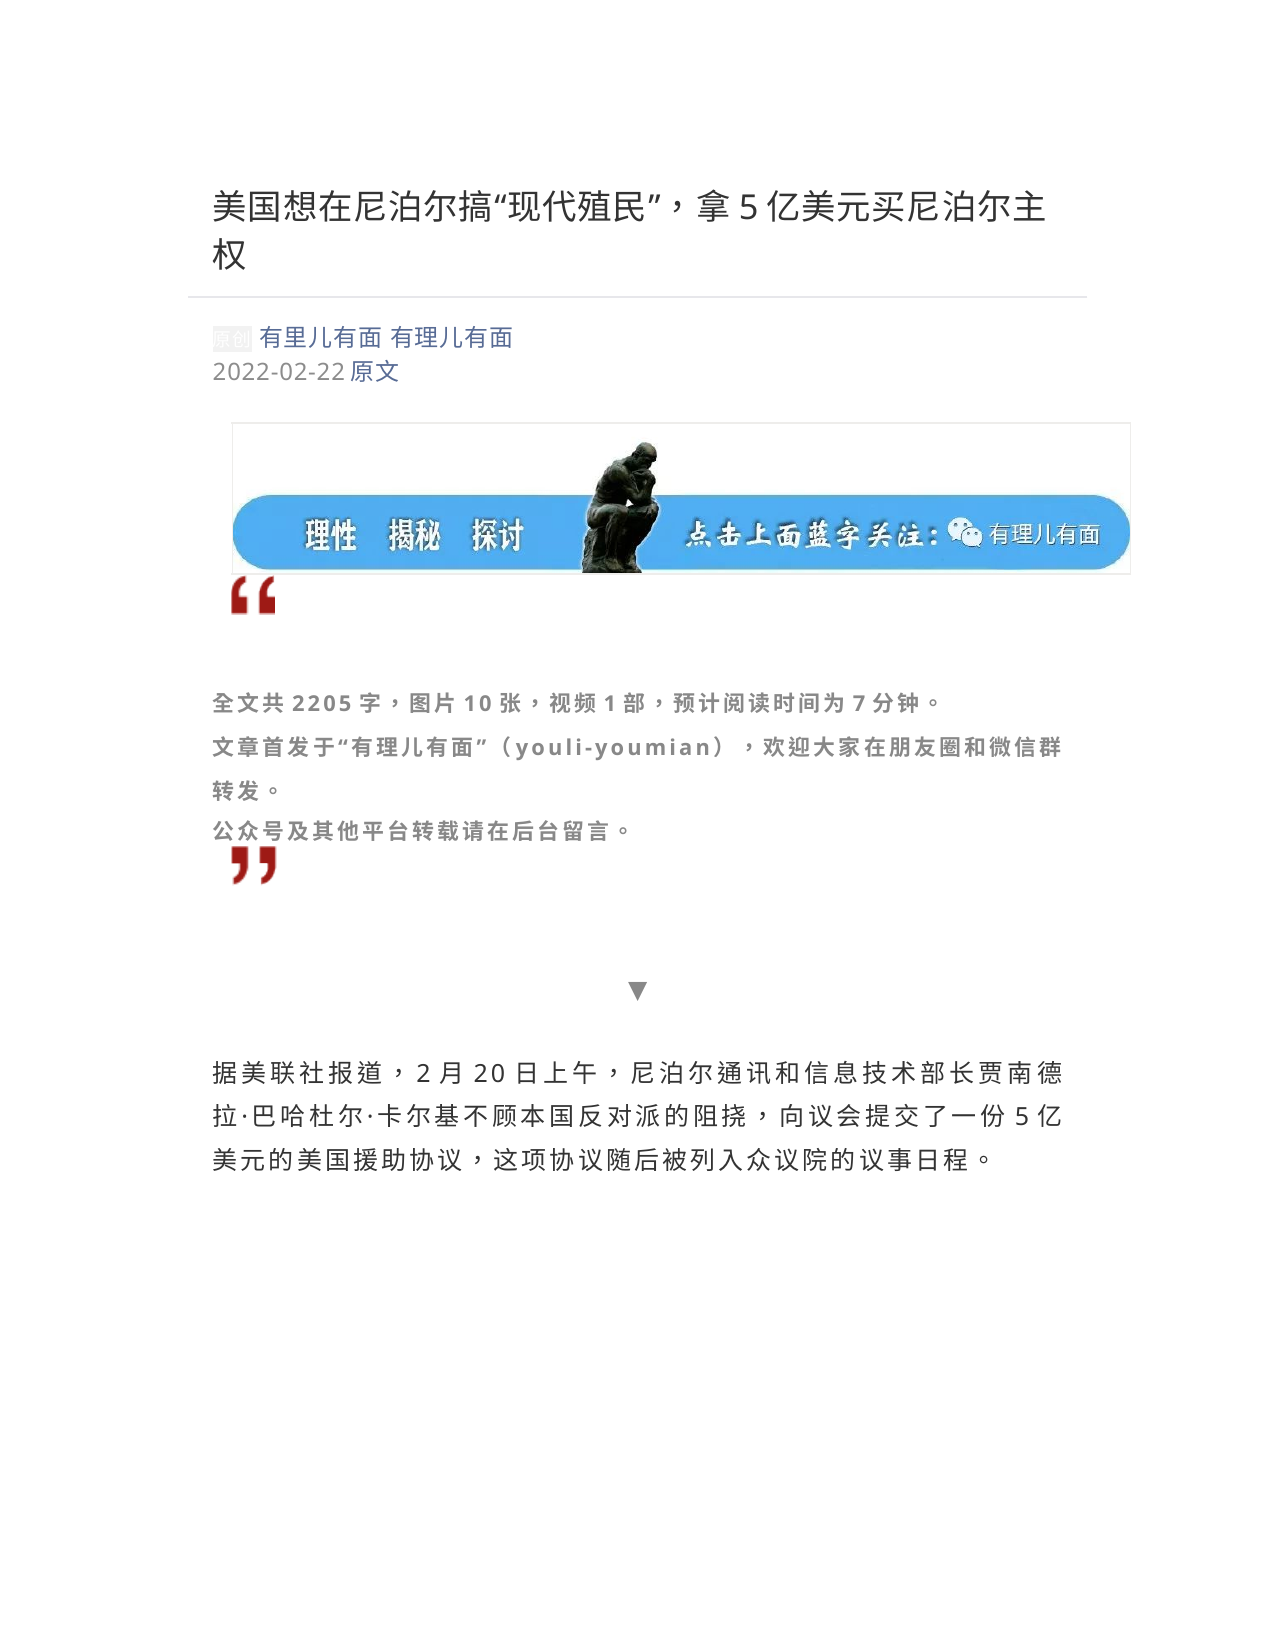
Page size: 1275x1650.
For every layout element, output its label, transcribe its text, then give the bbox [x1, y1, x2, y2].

picture [231, 846, 277, 886]
title 美国想在尼泊尔搞“现代殖民”，拿5亿美元买尼泊尔主权 [187, 150, 1087, 298]
list 原创 有里儿有面 有理儿有面 [212, 320, 1062, 354]
text 公众号及其他平台转载请在后台留言。 [212, 806, 1062, 846]
text 全文共2205字，图片10张，视频1部，预计阅读时间为7分钟。 [212, 678, 1062, 718]
text 文章首发于“有理儿有面”（youli-youmian），欢迎大家在朋友圈和微信群转发。 [212, 718, 1062, 806]
text 2022-02-22原文 发表于 [212, 354, 1062, 388]
picture [233, 424, 1130, 573]
text 据美联社报道，2月20日上午，尼泊尔通讯和信息技术部长贾南德拉·巴哈杜尔·卡尔基不顾本国反对派的阻挠，向议会提交了一份5亿美元的美国援助协议，这项协议随后被列入众议院的议事日程。 [212, 1046, 1062, 1177]
text ▼ [212, 966, 1062, 1006]
picture [231, 575, 275, 615]
